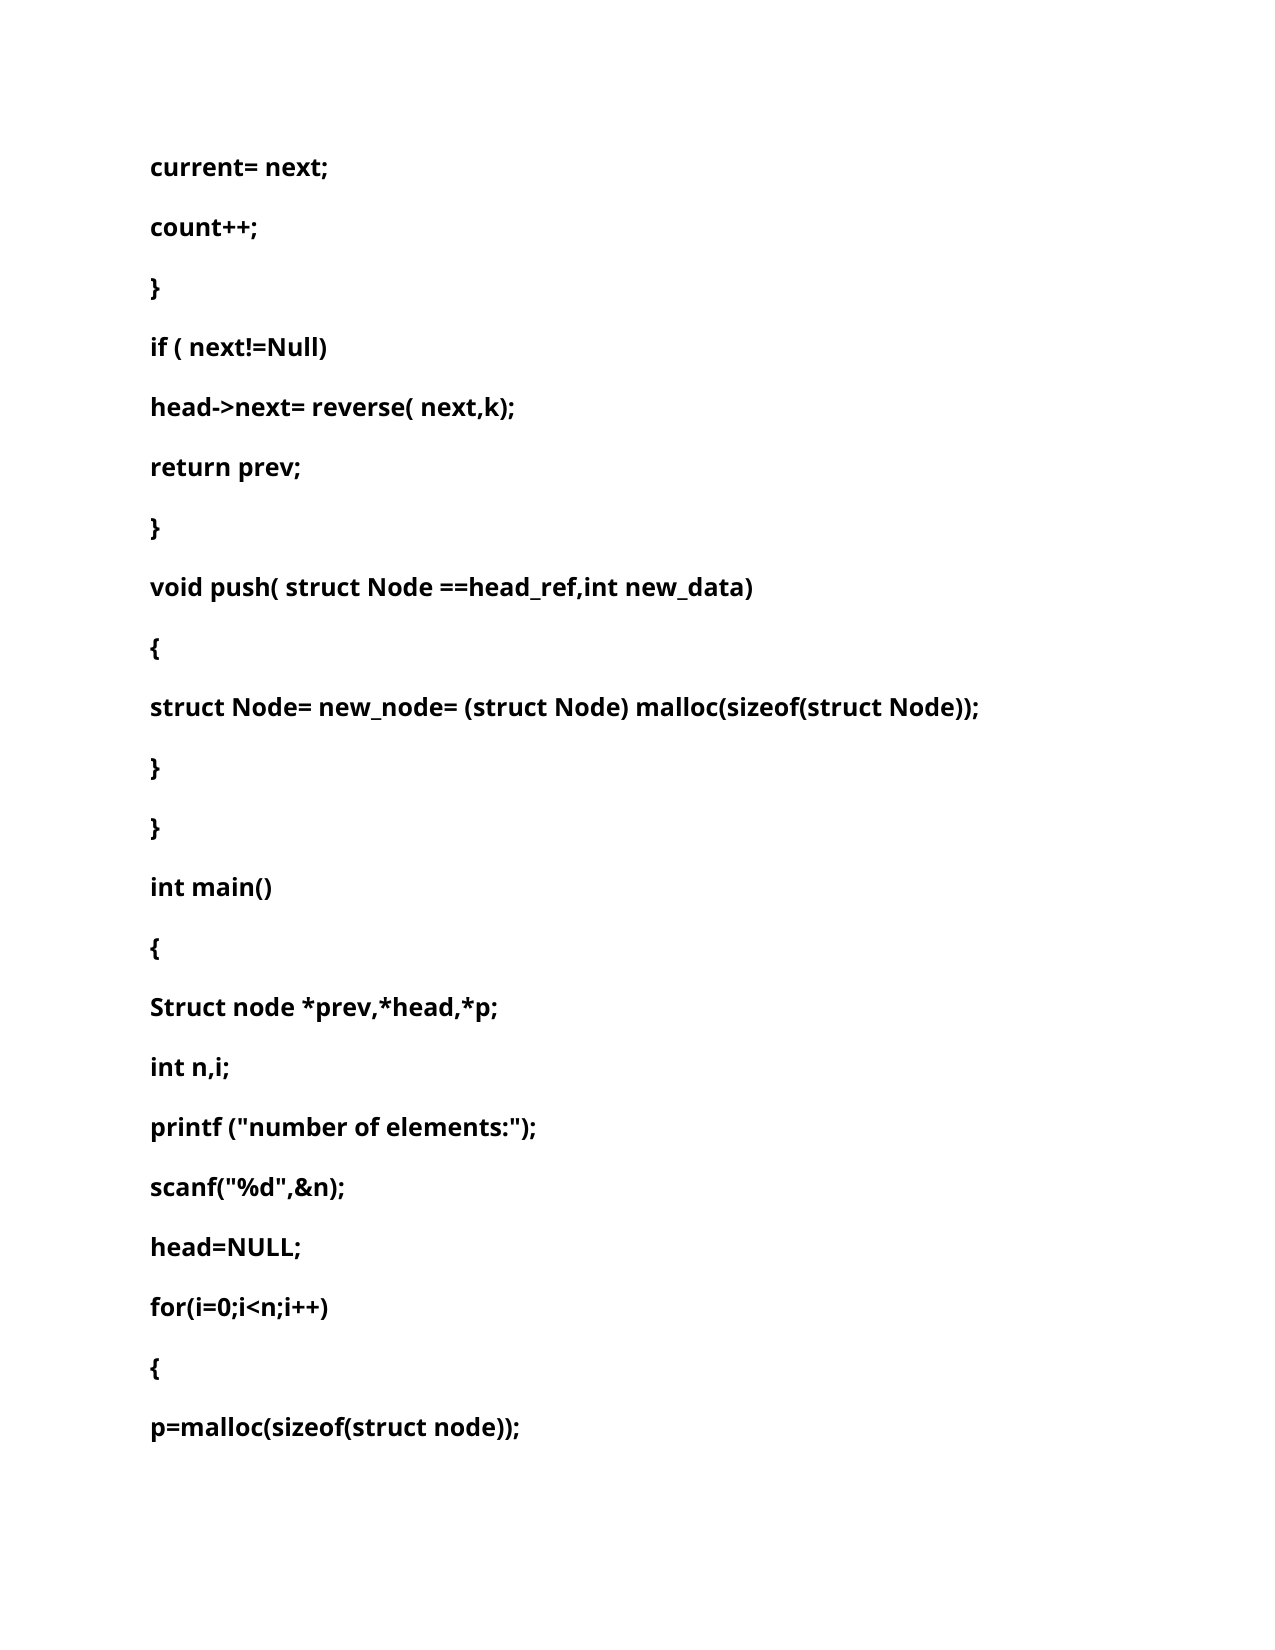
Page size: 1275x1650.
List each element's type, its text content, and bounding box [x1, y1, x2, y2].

text { [150, 630, 1125, 664]
text struct Node= new_node= (struct Node) malloc(sizeof(struct Node)); [150, 690, 1125, 724]
text for(i=0;i<n;i++) [150, 1290, 1125, 1324]
text if ( next!=Null) [150, 330, 1125, 364]
text count++; [150, 210, 1125, 244]
text p=malloc(sizeof(struct node)); [150, 1410, 1125, 1444]
text { [150, 930, 1125, 964]
text scanf("%d",&n); [150, 1170, 1125, 1204]
text head->next= reverse( next,k); [150, 390, 1125, 424]
text } [150, 510, 1125, 544]
text current= next; [150, 150, 1125, 184]
text int n,i; [150, 1050, 1125, 1084]
text } [150, 810, 1125, 844]
text Struct node *prev,*head,*p; [150, 990, 1125, 1024]
text void push( struct Node ==head_ref,int new_data) [150, 570, 1125, 604]
text { [150, 1350, 1125, 1384]
text int main() [150, 870, 1125, 904]
text head=NULL; [150, 1230, 1125, 1264]
text } [150, 750, 1125, 784]
text printf ("number of elements:"); [150, 1110, 1125, 1144]
text } [150, 270, 1125, 304]
text return prev; [150, 450, 1125, 484]
